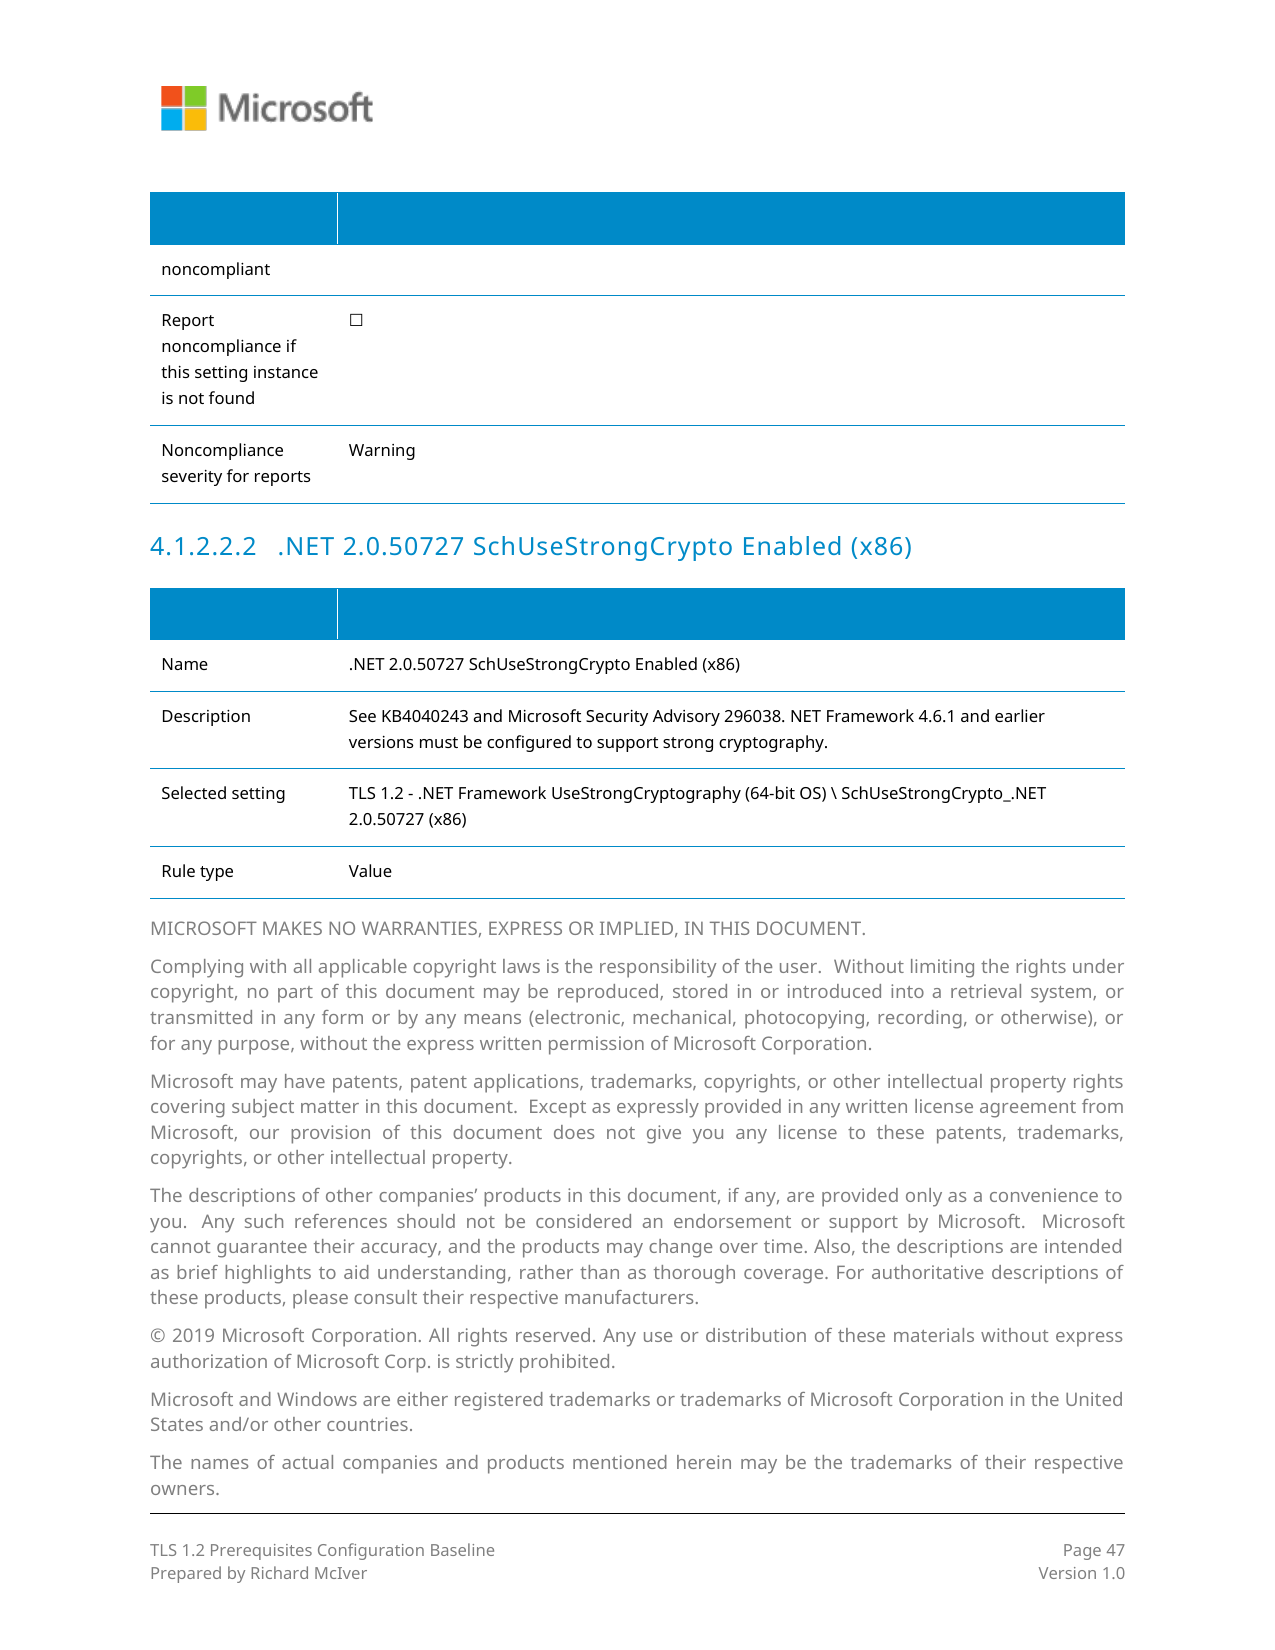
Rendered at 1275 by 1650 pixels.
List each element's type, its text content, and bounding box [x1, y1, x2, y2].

table_cell Noncompliance severity for reports [150, 426, 337, 502]
table_cell Value [338, 847, 1125, 897]
table_cell See KB4040243 and Microsoft Security Advisory 296038. NET Framework 4.6.1 and earlier versions must be configured to support strong cryptography. [338, 692, 1125, 768]
table_cell Report noncompliance if this setting instance is not found [150, 296, 337, 425]
picture [161, 86, 374, 132]
table_cell .NET 2.0.50727 SchUseStrongCrypto Enabled (x86) [338, 640, 1125, 691]
table_header [338, 589, 1125, 639]
table_cell TLS 1.2 - .NET Framework UseStrongCryptography (64-bit OS) \ SchUseStrongCrypto_.NET 2.0.50727 (x86) [338, 769, 1125, 846]
table_cell Run the specified remediation script when this setting is noncompliant [150, 245, 337, 295]
table_cell Name [150, 640, 337, 691]
table_header [150, 589, 337, 639]
table_cell Rule type [150, 847, 337, 897]
table_header [338, 193, 1125, 244]
subtitle .NET 2.0.50727 SchUseStrongCrypto Enabled (x86) [150, 528, 1125, 563]
table_cell Warning [338, 426, 1125, 502]
table_header [150, 193, 337, 244]
table_cell Description [150, 692, 337, 768]
table_cell Selected setting [150, 769, 337, 846]
